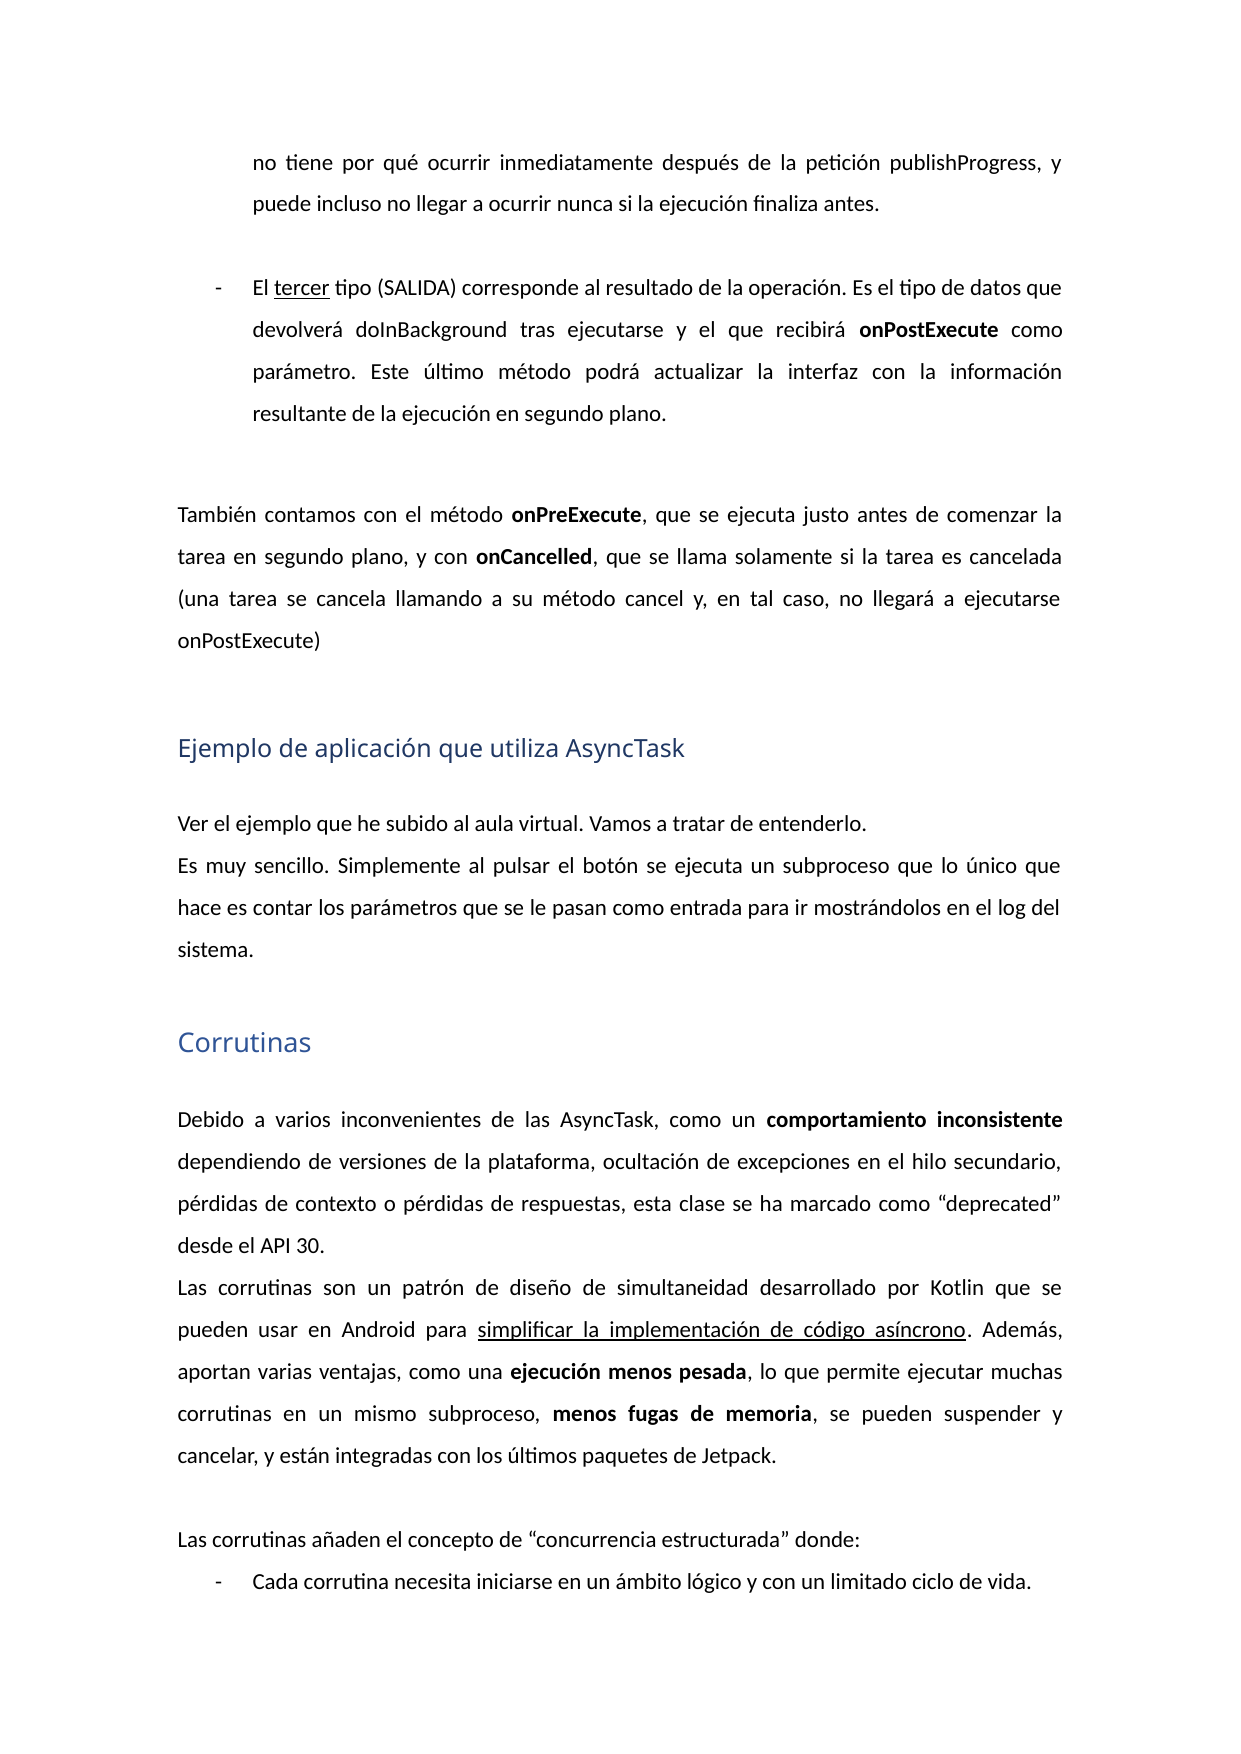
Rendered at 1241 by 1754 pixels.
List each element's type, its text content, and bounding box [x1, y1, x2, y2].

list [215, 148, 1063, 218]
text También contamos con el método onPreExecute, que se ejecuta justo antes de comenzar la tarea en segundo plano, y con onCancelled, que se llama solamente si la tarea es cancelada (una tarea se cancela llamando a su método cancel y, en tal caso, no llegará a ejecutarse onPostExecute) [177, 500, 1063, 654]
text Las corrutinas añaden el concepto de “concurrencia estructurada” donde: [177, 1525, 1063, 1553]
subtitle Corrutinas [177, 1024, 1063, 1061]
text Las corrutinas son un patrón de diseño de simultaneidad desarrollado por Kotlin que se pueden usar en Android para simplificar la implementación de código asíncrono. Además, aportan varias ventajas, como una ejecución menos pesada, lo que permite ejecutar muchas corrutinas en un mismo subproceso, menos fugas de memoria, se pueden suspender y cancelar, y están integradas con los últimos paquetes de Jetpack. [177, 1273, 1063, 1469]
list Cada corrutina necesita iniciarse en un ámbito lógico y con un limitado ciclo de vida. [215, 1567, 1063, 1595]
subtitle Ejemplo de aplicación que utiliza AsyncTask [177, 731, 1063, 765]
text Es muy sencillo. Simplemente al pulsar el botón se ejecuta un subproceso que lo único que hace es contar los parámetros que se le pasan como entrada para ir mostrándolos en el log del sistema. [177, 852, 1063, 963]
text Ver el ejemplo que he subido al aula virtual. Vamos a tratar de entenderlo. [177, 809, 1063, 838]
list El tercer tipo (SALIDA) corresponde al resultado de la operación. Es el tipo de datos que devolverá doInBackground tras ejecutarse y el que recibirá onPostExecute como parámetro. Este último método podrá actualizar la interfaz con la información resultante de la ejecución en segundo plano. [215, 273, 1063, 427]
text Debido a varios inconvenientes de las AsyncTask, como un comportamiento inconsistente dependiendo de versiones de la plataforma, ocultación de excepciones en el hilo secundario, pérdidas de contexto o pérdidas de respuestas, esta clase se ha marcado como “deprecated” desde el API 30. [177, 1105, 1063, 1259]
